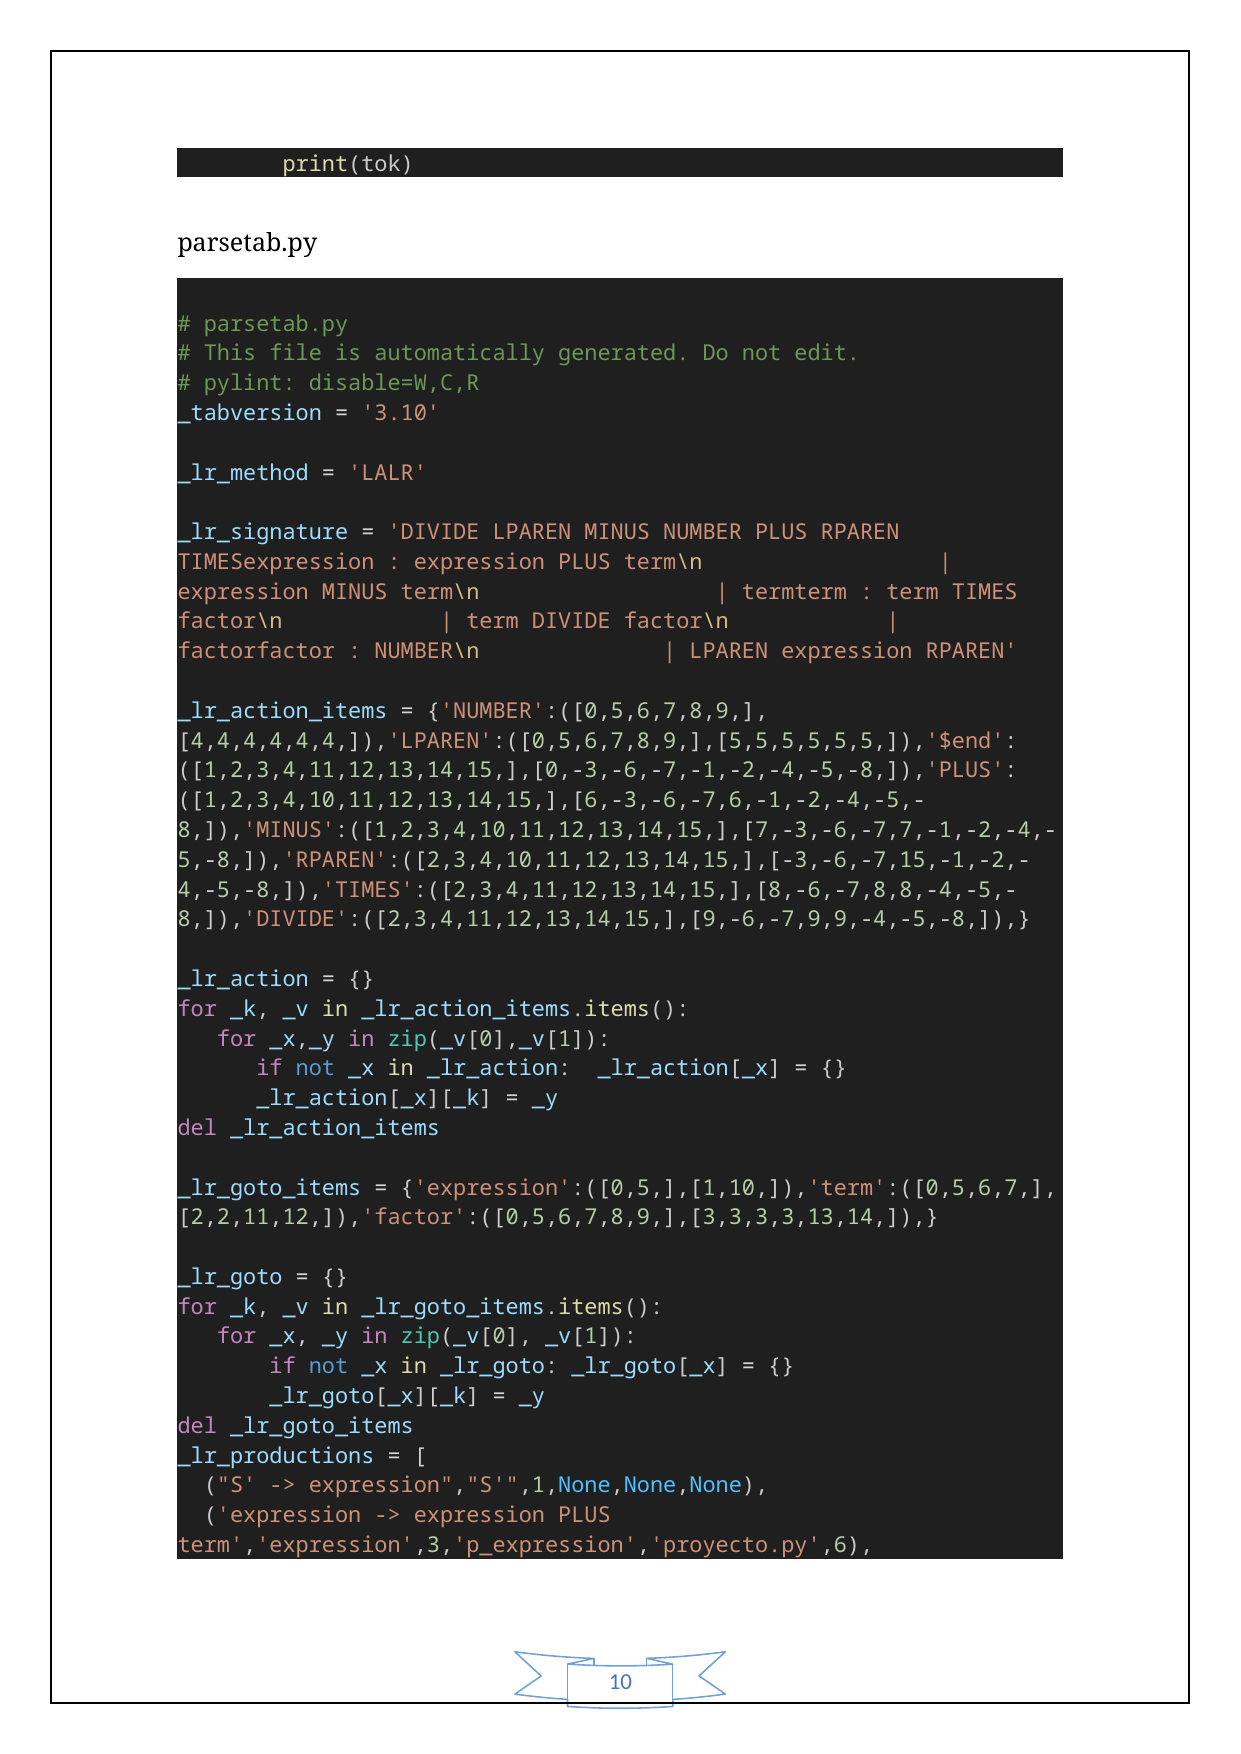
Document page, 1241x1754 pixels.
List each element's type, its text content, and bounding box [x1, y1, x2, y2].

text parsetab.py [177, 224, 1063, 258]
text _lr_action_items = {'NUMBER':([0,5,6,7,8,9,],[4,4,4,4,4,4,]),'LPAREN':([0,5,6,7,8,9,],[5,5,5,5,5,5,]),'$end':([1,2,3,4,11,12,13,14,15,],[0,-3,-6,-7,-1,-2,-4,-5,-8,]),'PLUS':([1,2,3,4,10,11,12,13,14,15,],[6,-3,-6,-7,6,-1,-2,-4,-5,-8,]),'MINUS':([1,2,3,4,10,11,12,13,14,15,],[7,-3,-6,-7,7,-1,-2,-4,-5,-8,]),'RPAREN':([2,3,4,10,11,12,13,14,15,],[-3,-6,-7,15,-1,-2,-4,-5,-8,]),'TIMES':([2,3,4,11,12,13,14,15,],[8,-6,-7,8,8,-4,-5,-8,]),'DIVIDE':([2,3,4,11,12,13,14,15,],[9,-6,-7,9,9,-4,-5,-8,]),} [177, 695, 1063, 933]
text _lr_goto = {} [177, 1261, 1063, 1291]
text for _x,_y in zip(_v[0],_v[1]): [177, 1022, 1063, 1052]
text _lr_productions = [ [177, 1439, 1063, 1469]
text # parsetab.py [177, 307, 1063, 337]
text for _k, _v in _lr_action_items.items(): [177, 993, 1063, 1022]
text _lr_method = 'LALR' [177, 456, 1063, 486]
text _tabversion = '3.10' [177, 397, 1063, 427]
text print(tok) [177, 148, 1063, 177]
text # pylint: disable=W,C,R [177, 367, 1063, 397]
text _lr_action[_x][_k] = _y [177, 1082, 1063, 1112]
text del _lr_goto_items [177, 1410, 1063, 1439]
text _lr_goto_items = {'expression':([0,5,],[1,10,]),'term':([0,5,6,7,],[2,2,11,12,]),'factor':([0,5,6,7,8,9,],[3,3,3,3,13,14,]),} [177, 1171, 1063, 1231]
text _lr_action = {} [177, 963, 1063, 993]
text if not _x in _lr_goto: _lr_goto[_x] = {} [177, 1350, 1063, 1380]
text for _k, _v in _lr_goto_items.items(): [177, 1291, 1063, 1320]
text _lr_goto[_x][_k] = _y [177, 1380, 1063, 1410]
text del _lr_action_items [177, 1112, 1063, 1142]
text # This file is automatically generated. Do not edit. [177, 337, 1063, 367]
text ("S' -> expression","S'",1,None,None,None), [177, 1469, 1063, 1499]
text if not _x in _lr_action: _lr_action[_x] = {} [177, 1052, 1063, 1082]
text _lr_signature = 'DIVIDE LPAREN MINUS NUMBER PLUS RPAREN TIMESexpression : expression PLUS term\n | expression MINUS term\n | termterm : term TIMES factor\n | term DIVIDE factor\n | factorfactor : NUMBER\n | LPAREN expression RPAREN' [177, 516, 1063, 665]
text for _x, _y in zip(_v[0], _v[1]): [177, 1320, 1063, 1350]
text ('expression -> expression PLUS term','expression',3,'p_expression','proyecto.py',6), [177, 1499, 1063, 1559]
